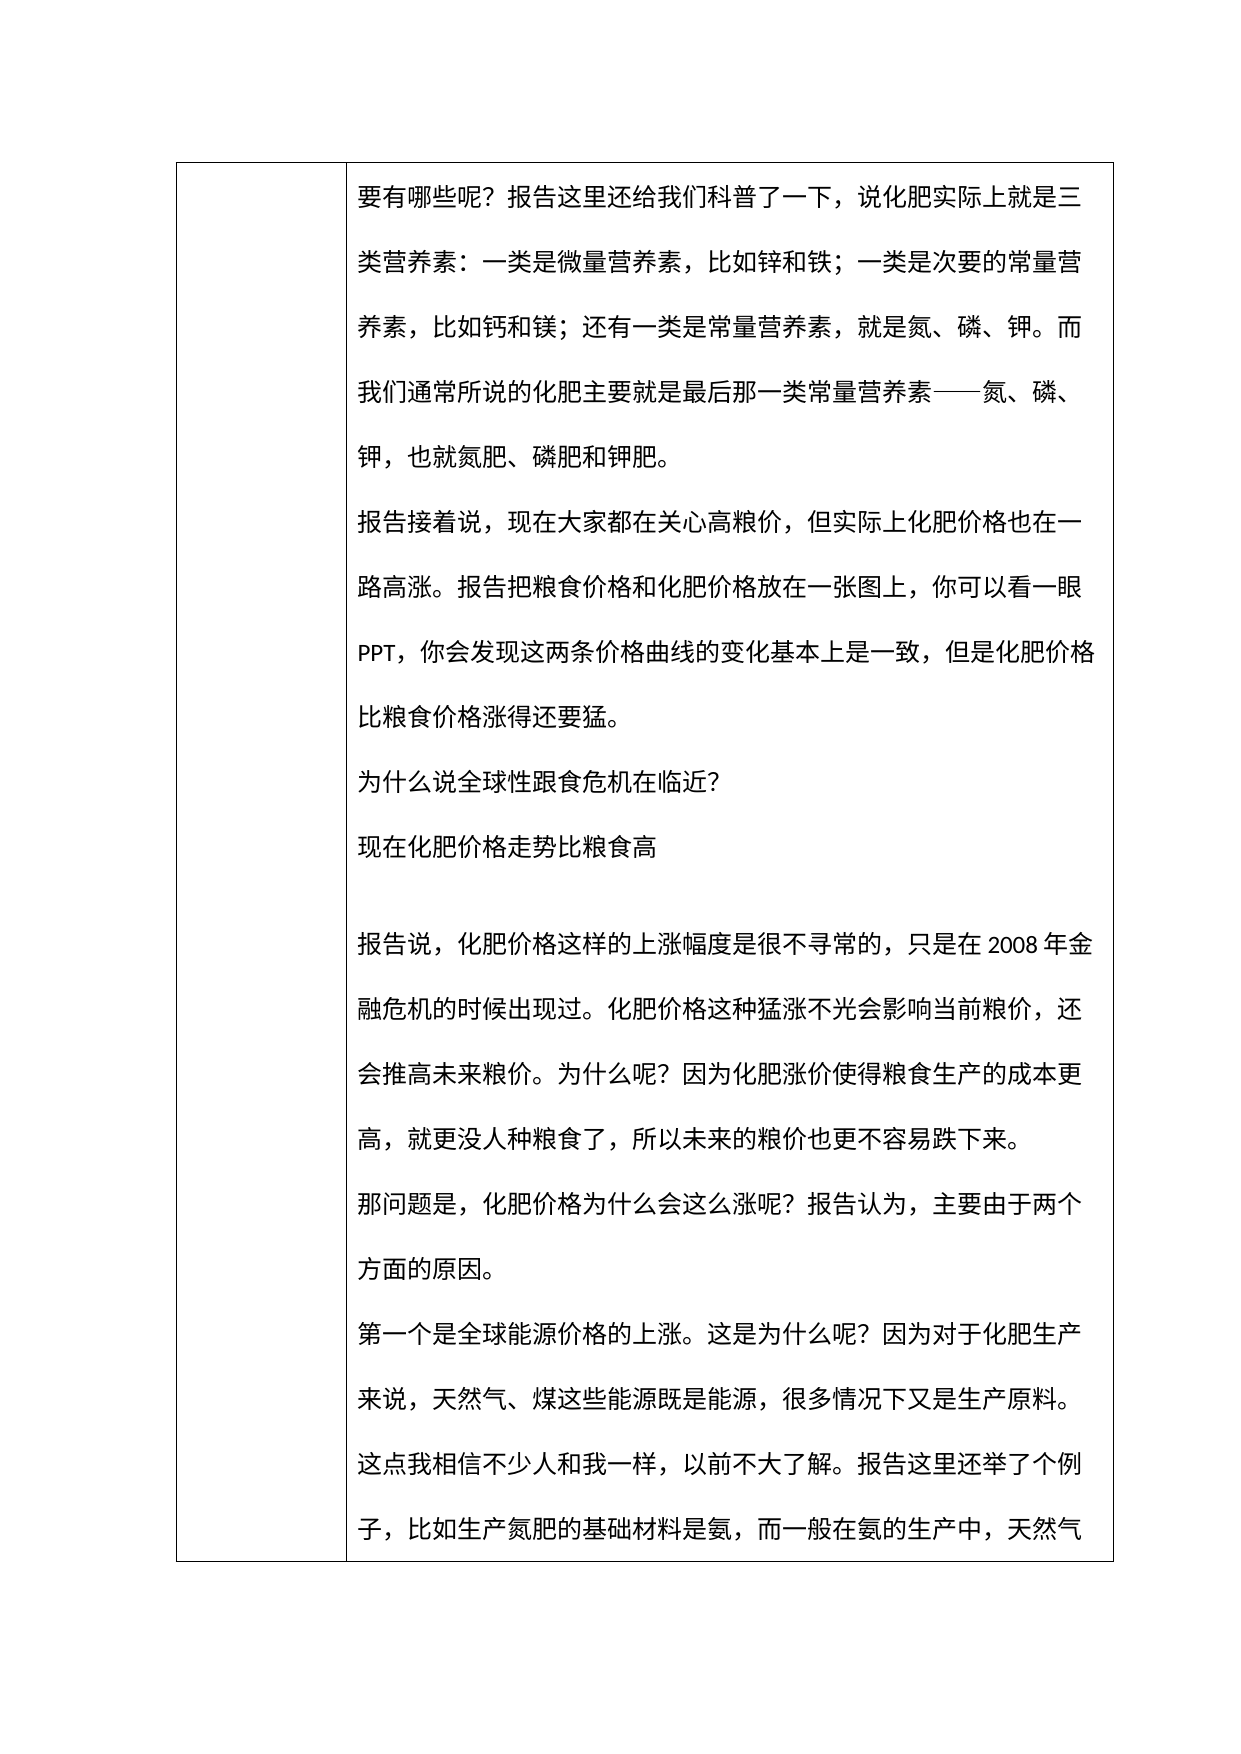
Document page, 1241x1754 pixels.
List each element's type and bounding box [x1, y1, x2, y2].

table_cell [177, 163, 346, 1561]
table_cell [347, 163, 1113, 1561]
